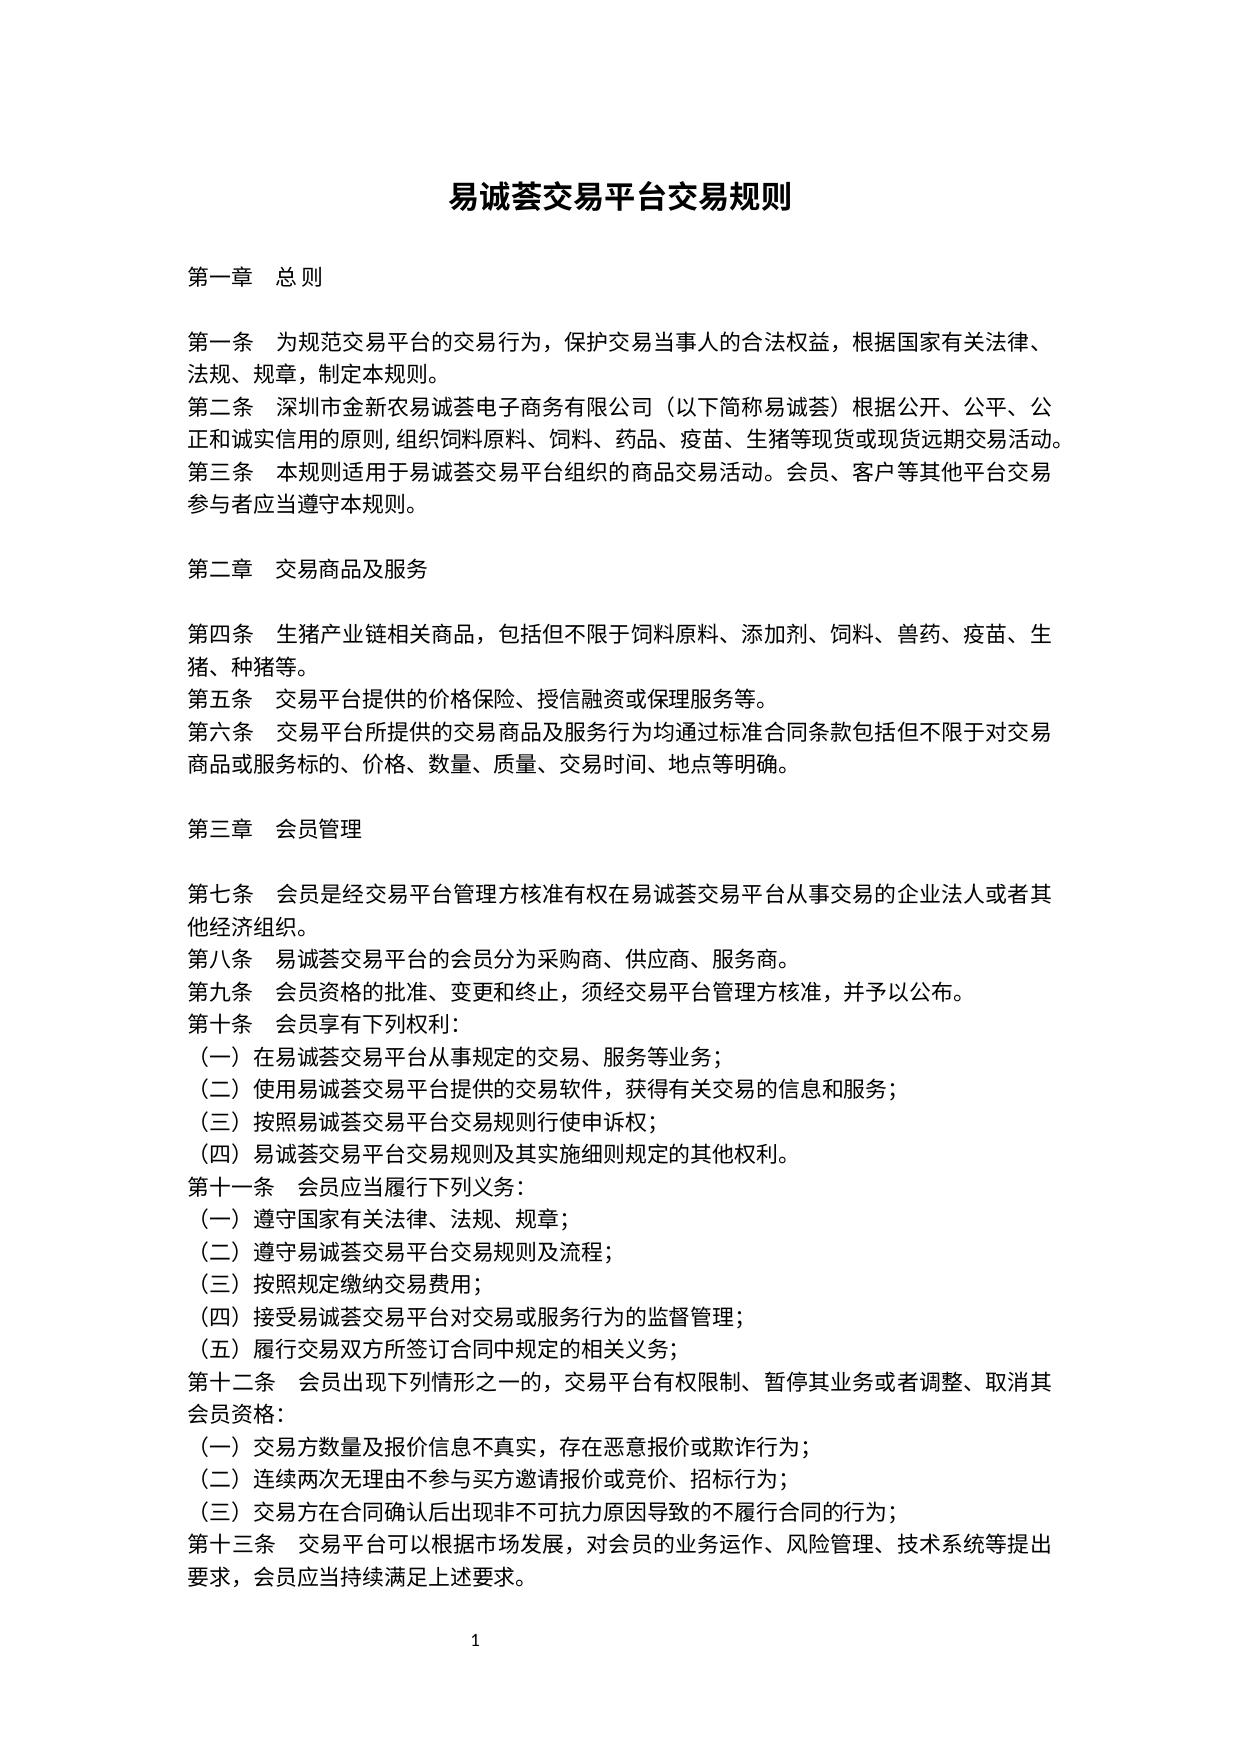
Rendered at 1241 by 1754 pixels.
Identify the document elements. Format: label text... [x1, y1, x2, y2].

text 第十一条 会员应当履行下列义务： [187, 1169, 1053, 1202]
text 第二条 深圳市金新农易诚荟电子商务有限公司（以下简称易诚荟）根据公开、公平、公正和诚实信用的原则, 组织饲料原料、饲料、药品、疫苗、生猪等现货或现货远期交易活动。 [187, 389, 1053, 454]
text （五）履行交易双方所签订合同中规定的相关义务； [187, 1332, 1053, 1364]
text 第三条 本规则适用于易诚荟交易平台组织的商品交易活动。会员、客户等其他平台交易参与者应当遵守本规则。 [187, 454, 1053, 519]
text （一）遵守国家有关法律、法规、规章； [187, 1202, 1053, 1234]
text 第九条 会员资格的批准、变更和终止，须经交易平台管理方核准，并予以公布。 [187, 974, 1053, 1007]
text 第五条 交易平台提供的价格保险、授信融资或保理服务等。 [187, 682, 1053, 714]
text 第七条 会员是经交易平台管理方核准有权在易诚荟交易平台从事交易的企业法人或者其他经济组织。 [187, 877, 1053, 942]
text （二）连续两次无理由不参与买方邀请报价或竞价、招标行为； [187, 1462, 1053, 1494]
text 第十条 会员享有下列权利： [187, 1007, 1053, 1039]
text （二）遵守易诚荟交易平台交易规则及流程； [187, 1234, 1053, 1267]
text （二）使用易诚荟交易平台提供的交易软件，获得有关交易的信息和服务； [187, 1072, 1053, 1104]
text 第一条 为规范交易平台的交易行为，保护交易当事人的合法权益，根据国家有关法律、法规、规章，制定本规则。 [187, 324, 1053, 389]
text （一）在易诚荟交易平台从事规定的交易、服务等业务； [187, 1039, 1053, 1072]
text 第十三条 交易平台可以根据市场发展，对会员的业务运作、风险管理、技术系统等提出要求，会员应当持续满足上述要求。 [187, 1527, 1053, 1592]
text 第八条 易诚荟交易平台的会员分为采购商、供应商、服务商。 [187, 942, 1053, 974]
text （四）接受易诚荟交易平台对交易或服务行为的监督管理； [187, 1299, 1053, 1332]
text 第二章 交易商品及服务 [187, 552, 1053, 584]
text （四）易诚荟交易平台交易规则及其实施细则规定的其他权利。 [187, 1137, 1053, 1169]
text 第一章 总 则 [187, 259, 1053, 292]
text 易诚荟交易平台交易规则 [187, 162, 1053, 227]
text 第十二条 会员出现下列情形之一的，交易平台有权限制、暂停其业务或者调整、取消其会员资格： [187, 1364, 1053, 1429]
text （三）按照规定缴纳交易费用； [187, 1267, 1053, 1299]
text 第三章 会员管理 [187, 812, 1053, 844]
text 第四条 生猪产业链相关商品，包括但不限于饲料原料、添加剂、饲料、兽药、疫苗、生猪、种猪等。 [187, 617, 1053, 682]
text （一）交易方数量及报价信息不真实，存在恶意报价或欺诈行为； [187, 1429, 1053, 1462]
text （三）按照易诚荟交易平台交易规则行使申诉权； [187, 1104, 1053, 1137]
text （三）交易方在合同确认后出现非不可抗力原因导致的不履行合同的行为； [187, 1494, 1053, 1527]
text 第六条 交易平台所提供的交易商品及服务行为均通过标准合同条款包括但不限于对交易商品或服务标的、价格、数量、质量、交易时间、地点等明确。 [187, 714, 1053, 779]
